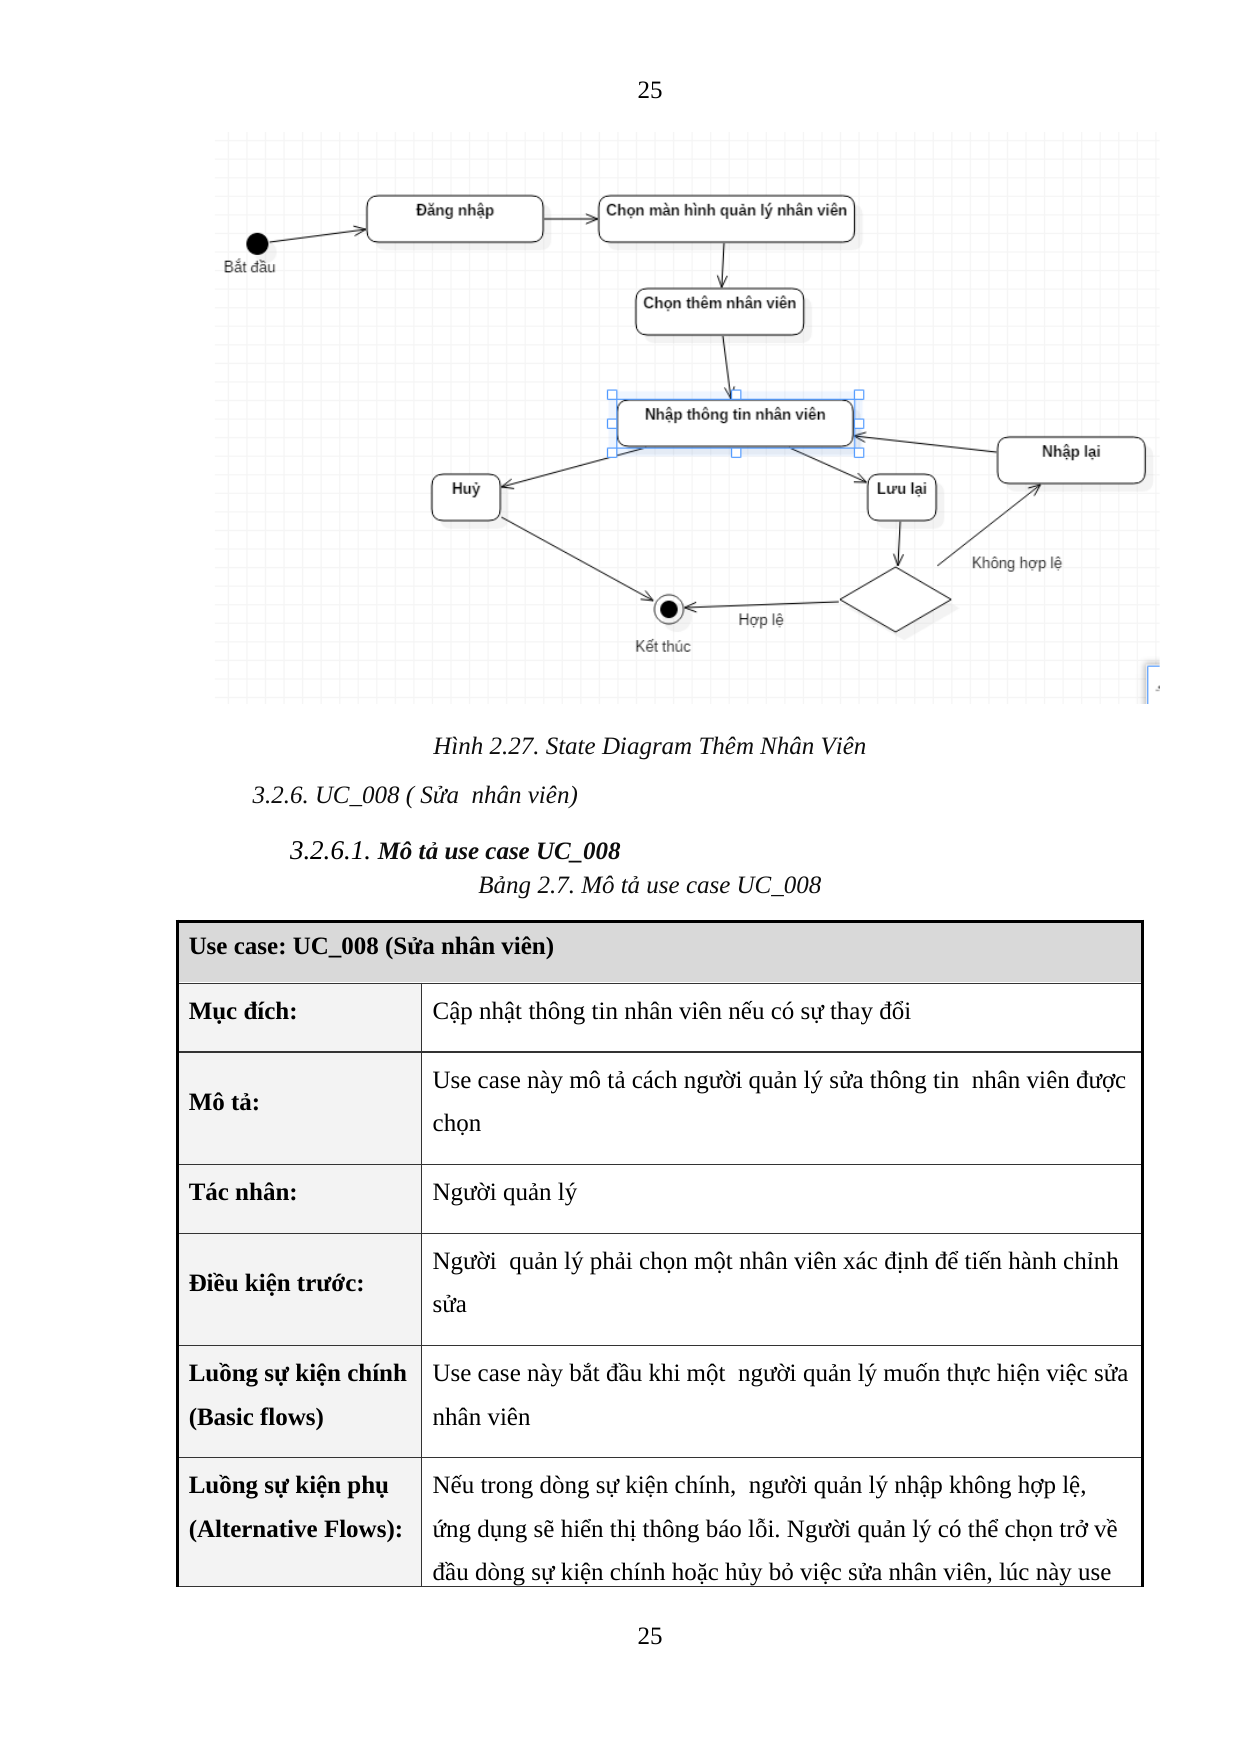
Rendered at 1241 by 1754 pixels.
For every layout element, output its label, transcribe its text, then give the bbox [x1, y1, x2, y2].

table_cell Mô tả: [179, 1053, 421, 1164]
table_cell Điều kiện trước: [179, 1234, 421, 1345]
subtitle UC_008 ( Sửa nhân viên) [252, 780, 1122, 809]
subtitle Mô tả use case UC_008 [290, 834, 1122, 865]
table_cell Tác nhân: [179, 1165, 421, 1233]
table_header Use case: UC_008 (Sửa nhân viên) [179, 923, 1141, 982]
table_cell Người quản lý [422, 1165, 1141, 1233]
table_cell Luồng sự kiện chính (Basic flows) [179, 1346, 421, 1457]
picture [214, 132, 1160, 704]
table_cell Mục đích: [179, 984, 421, 1051]
table_cell Luồng sự kiện phụ (Alternative Flows): [179, 1458, 421, 1586]
table_cell Cập nhật thông tin nhân viên nếu có sự thay đổi [422, 984, 1141, 1051]
table_cell Use case này bắt đầu khi một người quản lý muốn thực hiện việc sửa nhân viên [422, 1346, 1141, 1457]
table_cell Use case này mô tả cách người quản lý sửa thông tin nhân viên được chọn [422, 1053, 1141, 1164]
table_cell Người quản lý phải chọn một nhân viên xác định để tiến hành chỉnh sửa [422, 1234, 1141, 1345]
